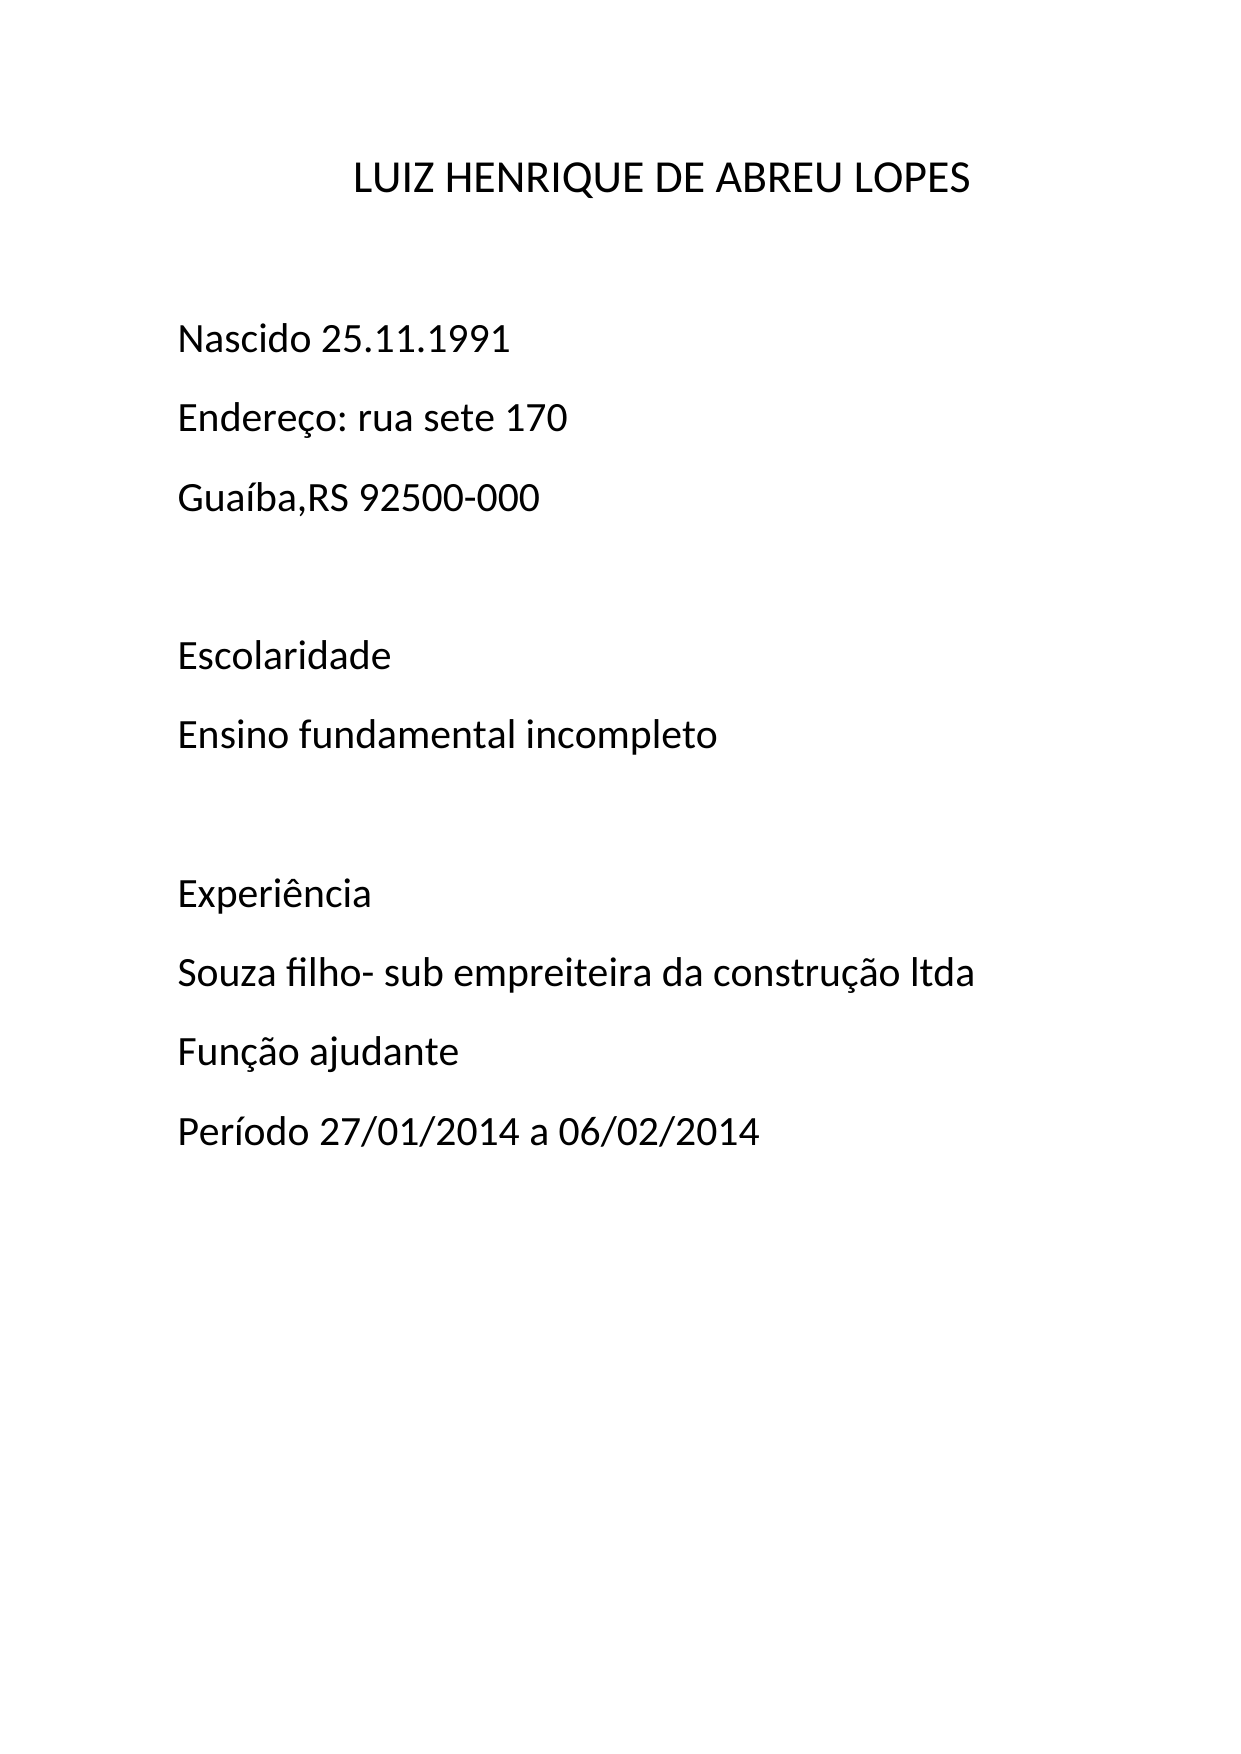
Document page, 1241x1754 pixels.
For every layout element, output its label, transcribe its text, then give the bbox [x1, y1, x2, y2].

text LUIZ HENRIQUE DE ABREU LOPES [177, 148, 1063, 203]
text Ensino fundamental incompleto [177, 708, 1063, 759]
text Guaíba,RS 92500-000 [177, 471, 1063, 521]
text Período 27/01/2014 a 06/02/2014 [177, 1105, 1063, 1156]
text Experiência [177, 867, 1063, 918]
text Escolaridade [177, 629, 1063, 680]
text Endereço: rua sete 170 [177, 391, 1063, 442]
text Souza filho- sub empreiteira da construção ltda [177, 946, 1063, 997]
text Nascido 25.11.1991 [177, 312, 1063, 363]
text Função ajudante [177, 1025, 1063, 1076]
